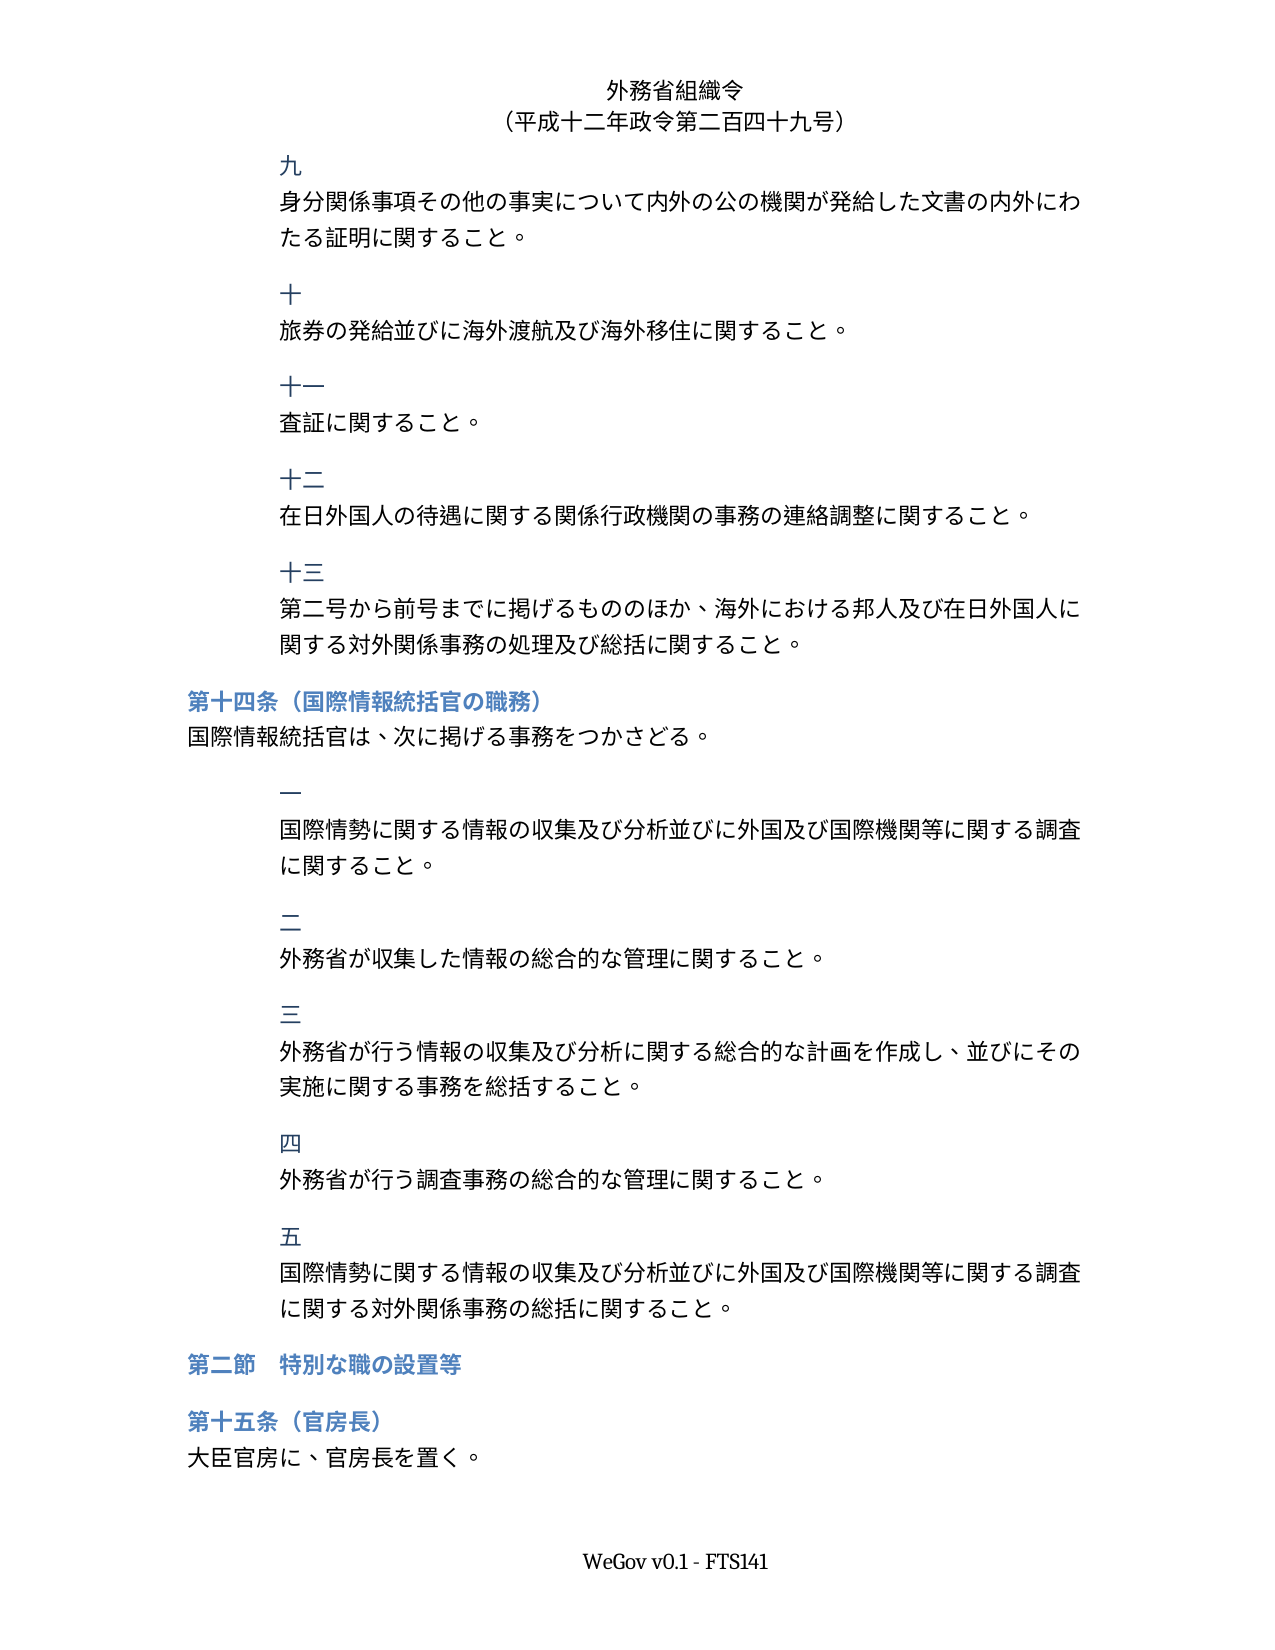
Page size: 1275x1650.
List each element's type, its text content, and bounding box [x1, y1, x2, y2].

subtitle 四 [279, 1128, 1087, 1159]
text 国際情勢に関する情報の収集及び分析並びに外国及び国際機関等に関する調査に関する対外関係事務の総括に関すること。 [279, 1257, 1087, 1324]
text 在日外国人の待遇に関する関係行政機関の事務の連絡調整に関すること。 [279, 500, 1087, 531]
text 身分関係事項その他の事実について内外の公の機関が発給した文書の内外にわたる証明に関すること。 [279, 186, 1087, 253]
text 外務省が行う調査事務の総合的な管理に関すること。 [279, 1164, 1087, 1195]
subtitle 第十四条（国際情報統括官の職務） [187, 685, 1087, 717]
subtitle 十三 [279, 557, 1087, 588]
subtitle 十一 [279, 371, 1087, 403]
subtitle 第十五条（官房長） [187, 1406, 1087, 1437]
text 外務省が収集した情報の総合的な管理に関すること。 [279, 943, 1087, 974]
text 国際情報統括官は、次に掲げる事務をつかさどる。 [187, 721, 1087, 753]
text 大臣官房に、官房長を置く。 [187, 1442, 1087, 1473]
text 外務省が行う情報の収集及び分析に関する総合的な計画を作成し、並びにその実施に関する事務を総括すること。 [279, 1035, 1087, 1103]
text 査証に関すること。 [279, 407, 1087, 438]
subtitle 十二 [279, 464, 1087, 495]
subtitle 一 [279, 778, 1087, 809]
subtitle 三 [279, 999, 1087, 1031]
text 国際情勢に関する情報の収集及び分析並びに外国及び国際機関等に関する調査に関すること。 [279, 814, 1087, 881]
subtitle 五 [279, 1221, 1087, 1252]
text 第二号から前号までに掲げるもののほか、海外における邦人及び在日外国人に関する対外関係事務の処理及び総括に関すること。 [279, 593, 1087, 660]
subtitle 第二節 特別な職の設置等 [187, 1349, 1087, 1381]
subtitle 二 [279, 907, 1087, 938]
subtitle 九 [279, 150, 1087, 181]
text 旅券の発給並びに海外渡航及び海外移住に関すること。 [279, 314, 1087, 346]
subtitle 十 [279, 279, 1087, 310]
